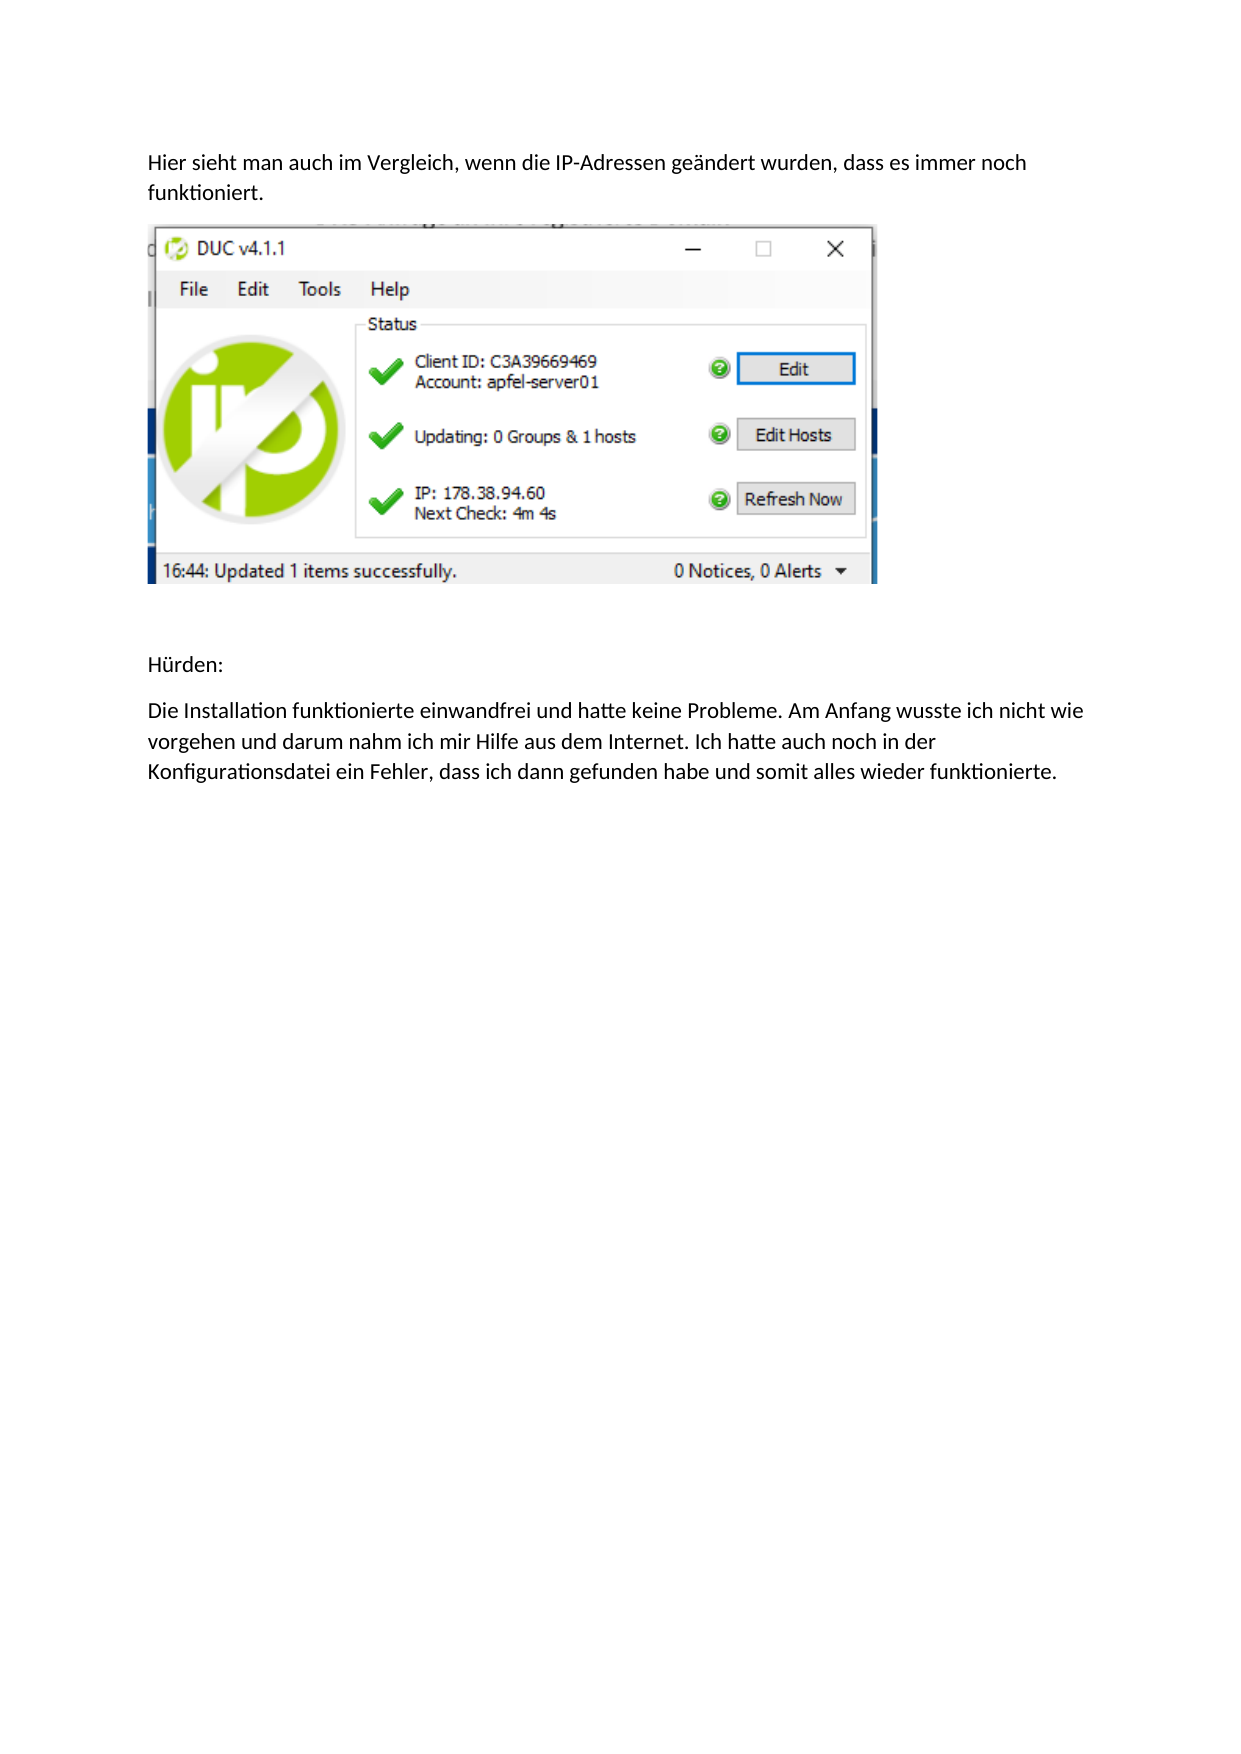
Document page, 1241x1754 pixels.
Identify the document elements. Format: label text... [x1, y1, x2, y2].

text Die Installation funktionierte einwandfrei und hatte keine Probleme. Am Anfang wusste ich nicht wie vorgehen und darum nahm ich mir Hilfe aus dem Internet. Ich hatte auch noch in der Konfigurationsdatei ein Fehler, dass ich dann gefunden habe und somit alles wieder funktionierte. [148, 697, 1093, 785]
text Hürden: [148, 650, 1093, 678]
text Hier sieht man auch im Vergleich, wenn die IP-Adressen geändert wurden, dass es immer noch funktioniert. [148, 148, 1093, 206]
picture [147, 224, 878, 584]
